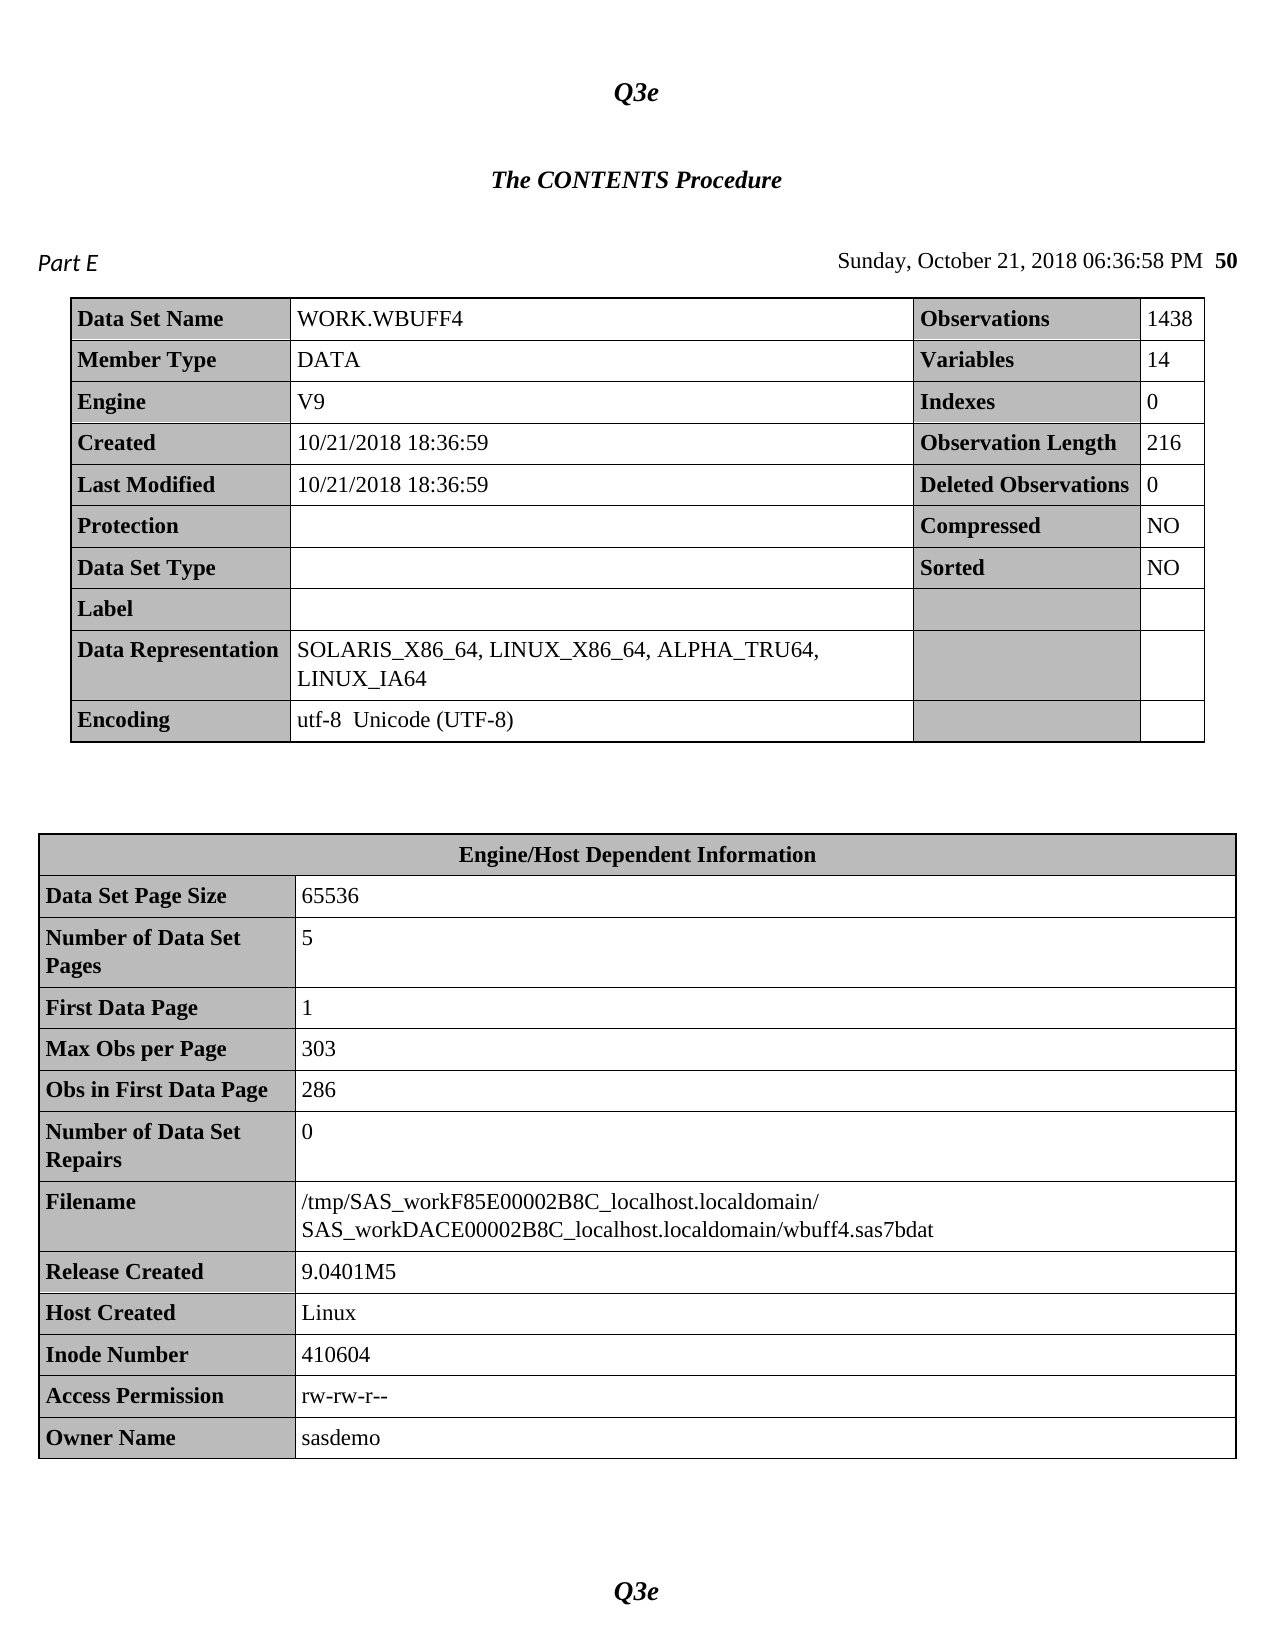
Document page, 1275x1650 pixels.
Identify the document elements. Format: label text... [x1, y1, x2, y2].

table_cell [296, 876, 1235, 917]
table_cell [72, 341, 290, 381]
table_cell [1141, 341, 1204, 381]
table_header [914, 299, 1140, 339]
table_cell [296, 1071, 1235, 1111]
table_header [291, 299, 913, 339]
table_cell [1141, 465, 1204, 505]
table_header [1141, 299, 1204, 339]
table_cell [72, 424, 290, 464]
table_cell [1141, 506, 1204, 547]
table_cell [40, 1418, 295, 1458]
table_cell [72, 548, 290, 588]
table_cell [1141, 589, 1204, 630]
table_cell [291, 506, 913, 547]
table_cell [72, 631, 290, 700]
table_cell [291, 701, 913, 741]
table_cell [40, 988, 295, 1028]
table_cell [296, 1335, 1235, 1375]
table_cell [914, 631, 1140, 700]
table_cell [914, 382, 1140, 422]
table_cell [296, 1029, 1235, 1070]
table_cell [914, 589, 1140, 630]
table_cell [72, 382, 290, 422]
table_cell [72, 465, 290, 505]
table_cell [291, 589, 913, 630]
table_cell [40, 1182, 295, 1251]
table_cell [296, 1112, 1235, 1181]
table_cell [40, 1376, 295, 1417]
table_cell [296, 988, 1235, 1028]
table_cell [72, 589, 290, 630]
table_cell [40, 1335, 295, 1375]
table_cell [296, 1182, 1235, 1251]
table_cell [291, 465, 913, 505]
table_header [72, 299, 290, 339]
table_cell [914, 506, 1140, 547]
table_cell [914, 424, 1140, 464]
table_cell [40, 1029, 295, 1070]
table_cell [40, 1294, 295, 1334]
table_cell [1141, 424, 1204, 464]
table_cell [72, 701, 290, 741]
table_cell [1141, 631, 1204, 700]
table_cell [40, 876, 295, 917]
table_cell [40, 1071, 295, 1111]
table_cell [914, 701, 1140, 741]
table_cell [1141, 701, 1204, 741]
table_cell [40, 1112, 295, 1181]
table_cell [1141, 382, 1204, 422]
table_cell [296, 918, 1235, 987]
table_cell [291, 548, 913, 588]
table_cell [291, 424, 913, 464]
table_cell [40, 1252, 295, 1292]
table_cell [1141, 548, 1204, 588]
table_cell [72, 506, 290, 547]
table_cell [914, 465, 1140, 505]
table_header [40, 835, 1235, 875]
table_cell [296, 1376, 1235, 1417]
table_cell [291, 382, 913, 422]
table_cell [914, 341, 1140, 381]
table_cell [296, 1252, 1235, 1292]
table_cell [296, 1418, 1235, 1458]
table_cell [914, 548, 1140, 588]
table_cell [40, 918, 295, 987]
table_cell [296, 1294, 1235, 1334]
text Part E [37, 247, 1237, 278]
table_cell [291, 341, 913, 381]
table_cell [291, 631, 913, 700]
